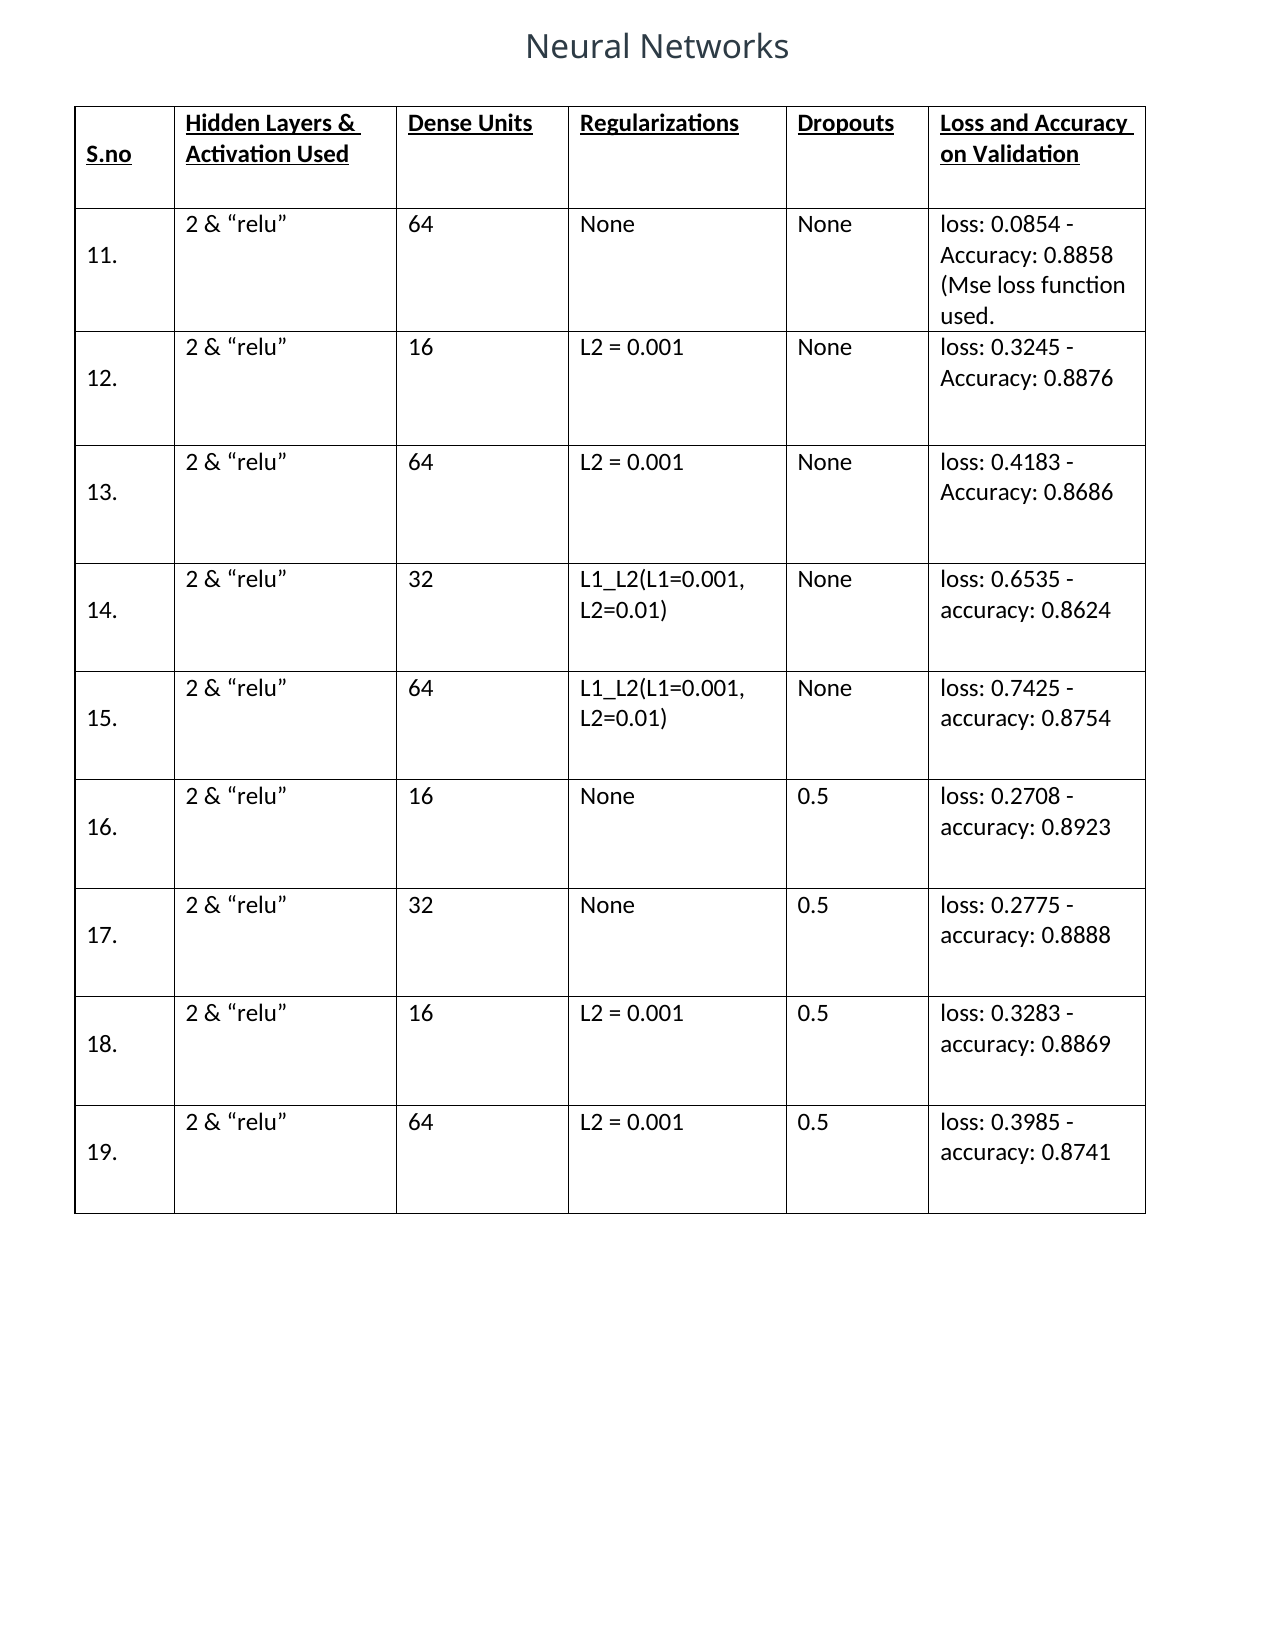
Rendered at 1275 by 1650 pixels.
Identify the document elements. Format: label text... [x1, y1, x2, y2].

table_cell None [569, 889, 786, 996]
table_cell 2 & “relu” [175, 997, 396, 1104]
table_cell None [787, 564, 928, 671]
table_cell 14. [76, 564, 174, 671]
table_cell loss: 0.3283 - accuracy: 0.8869 [929, 997, 1145, 1104]
table_header Regularizations [569, 107, 786, 207]
table_cell loss: 0.7425 - accuracy: 0.8754 [929, 672, 1145, 779]
table_cell 16. [76, 780, 174, 888]
table_cell loss: 0.3985 - accuracy: 0.8741 [929, 1106, 1145, 1213]
table_cell loss: 0.0854 - Accuracy: 0.8858 (Mse loss function used. [929, 209, 1145, 331]
table_cell 17. [76, 889, 174, 996]
table_cell 2 & “relu” [175, 564, 396, 671]
table_cell 18. [76, 997, 174, 1104]
table_cell 16 [397, 997, 568, 1104]
table_cell 2 & “relu” [175, 672, 396, 779]
table_header S.no [76, 107, 174, 207]
table_cell 11. [76, 209, 174, 331]
table_cell 16 [397, 332, 568, 444]
table_cell L2 = 0.001 [569, 332, 786, 444]
table_cell 2 & “relu” [175, 1106, 396, 1213]
table_cell 16 [397, 780, 568, 888]
table_cell L1_L2(L1=0.001, L2=0.01) [569, 564, 786, 671]
table_cell loss: 0.2775 - accuracy: 0.8888 [929, 889, 1145, 996]
table_cell None [569, 780, 786, 888]
table_cell 0.5 [787, 780, 928, 888]
table_cell None [569, 209, 786, 331]
table_cell loss: 0.3245 - Accuracy: 0.8876 [929, 332, 1145, 444]
table_cell L2 = 0.001 [569, 446, 786, 562]
table_header Loss and Accuracy on Validation [929, 107, 1145, 207]
table_cell 13. [76, 446, 174, 562]
table_cell 32 [397, 564, 568, 671]
table_cell 19. [76, 1106, 174, 1213]
table_cell None [787, 672, 928, 779]
table_cell 64 [397, 446, 568, 562]
table_cell 15. [76, 672, 174, 779]
table_header Hidden Layers & Activation Used [175, 107, 396, 207]
table_cell 64 [397, 672, 568, 779]
table_cell 0.5 [787, 997, 928, 1104]
table_cell None [787, 332, 928, 444]
table_header Dense Units [397, 107, 568, 207]
table_cell 64 [397, 209, 568, 331]
table_cell 0.5 [787, 889, 928, 996]
table_cell L2 = 0.001 [569, 997, 786, 1104]
table_cell loss: 0.6535 - accuracy: 0.8624 [929, 564, 1145, 671]
table_cell L1_L2(L1=0.001, L2=0.01) [569, 672, 786, 779]
table_cell 2 & “relu” [175, 446, 396, 562]
table_cell 2 & “relu” [175, 209, 396, 331]
table_cell 32 [397, 889, 568, 996]
table_header Dropouts [787, 107, 928, 207]
table_cell 2 & “relu” [175, 889, 396, 996]
table_cell 0.5 [787, 1106, 928, 1213]
table_cell loss: 0.4183 - Accuracy: 0.8686 [929, 446, 1145, 562]
table_cell None [787, 446, 928, 562]
table_cell L2 = 0.001 [569, 1106, 786, 1213]
table_cell 2 & “relu” [175, 332, 396, 444]
table_cell 2 & “relu” [175, 780, 396, 888]
table_cell 64 [397, 1106, 568, 1213]
table_cell 12. [76, 332, 174, 444]
table_cell None [787, 209, 928, 331]
table_cell loss: 0.2708 - accuracy: 0.8923 [929, 780, 1145, 888]
